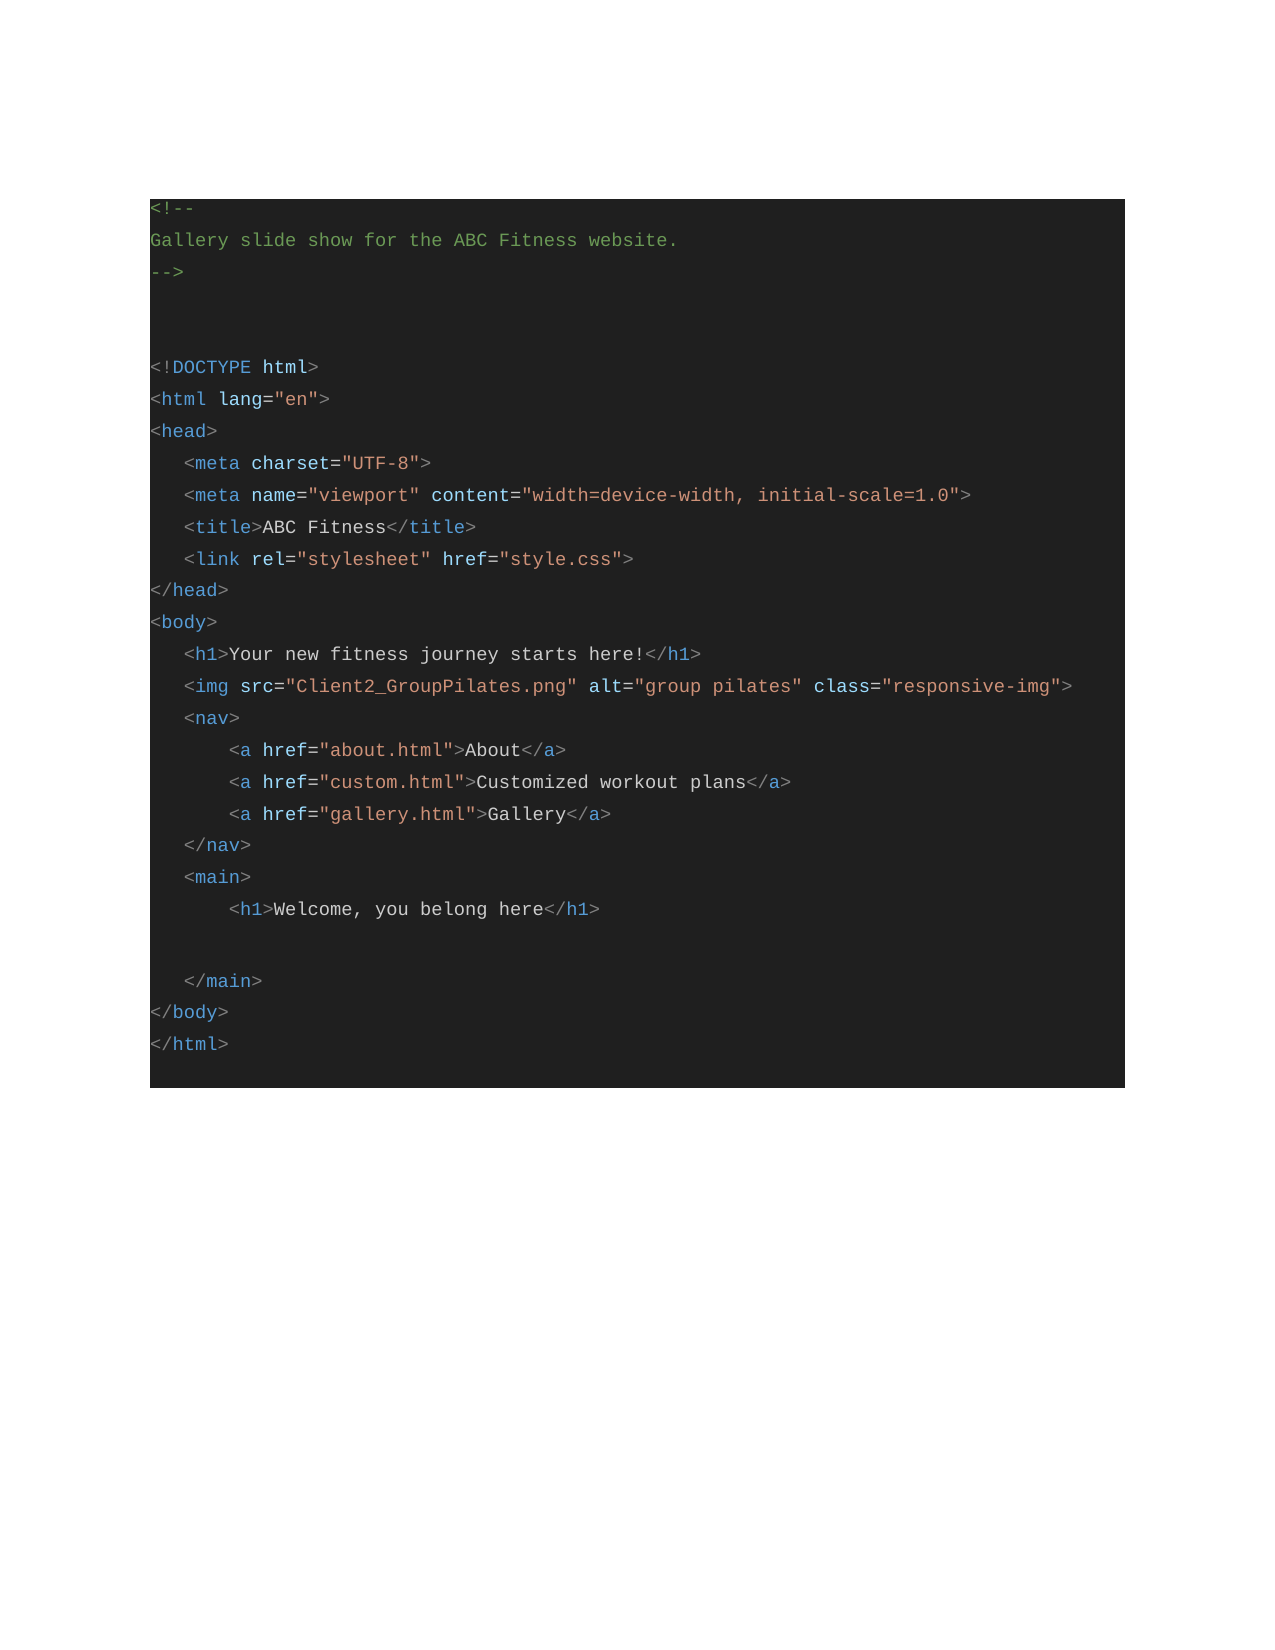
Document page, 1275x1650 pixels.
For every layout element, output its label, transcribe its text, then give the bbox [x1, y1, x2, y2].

text <link rel="stylesheet" href="style.css"> [150, 549, 1125, 571]
text </html> [150, 1035, 1125, 1056]
text --> [150, 262, 1125, 284]
text </main> [150, 971, 1125, 993]
text <meta charset="UTF-8"> [150, 454, 1125, 475]
text <a href="about.html">About</a> [150, 741, 1125, 762]
text </body> [150, 1003, 1125, 1024]
text <h1>Your new fitness journey starts here!</h1> [150, 645, 1125, 666]
text <h1>Welcome, you belong here</h1> [150, 900, 1125, 921]
text </nav> [150, 836, 1125, 857]
text <body> [150, 613, 1125, 634]
text <img src="Client2_GroupPilates.png" alt="group pilates" class="responsive-img"> [150, 677, 1125, 698]
text <title>ABC Fitness</title> [150, 517, 1125, 539]
text <html lang="en"> [150, 390, 1125, 411]
text Gallery slide show for the ABC Fitness website. [150, 231, 1125, 252]
text <main> [150, 868, 1125, 889]
text <a href="custom.html">Customized workout plans</a> [150, 772, 1125, 794]
text <head> [150, 422, 1125, 443]
text <!-- [150, 199, 1125, 220]
text </head> [150, 581, 1125, 602]
text <a href="gallery.html">Gallery</a> [150, 804, 1125, 826]
text <nav> [150, 709, 1125, 730]
text <meta name="viewport" content="width=device-width, initial-scale=1.0"> [150, 486, 1125, 507]
text <!DOCTYPE html> [150, 358, 1125, 379]
